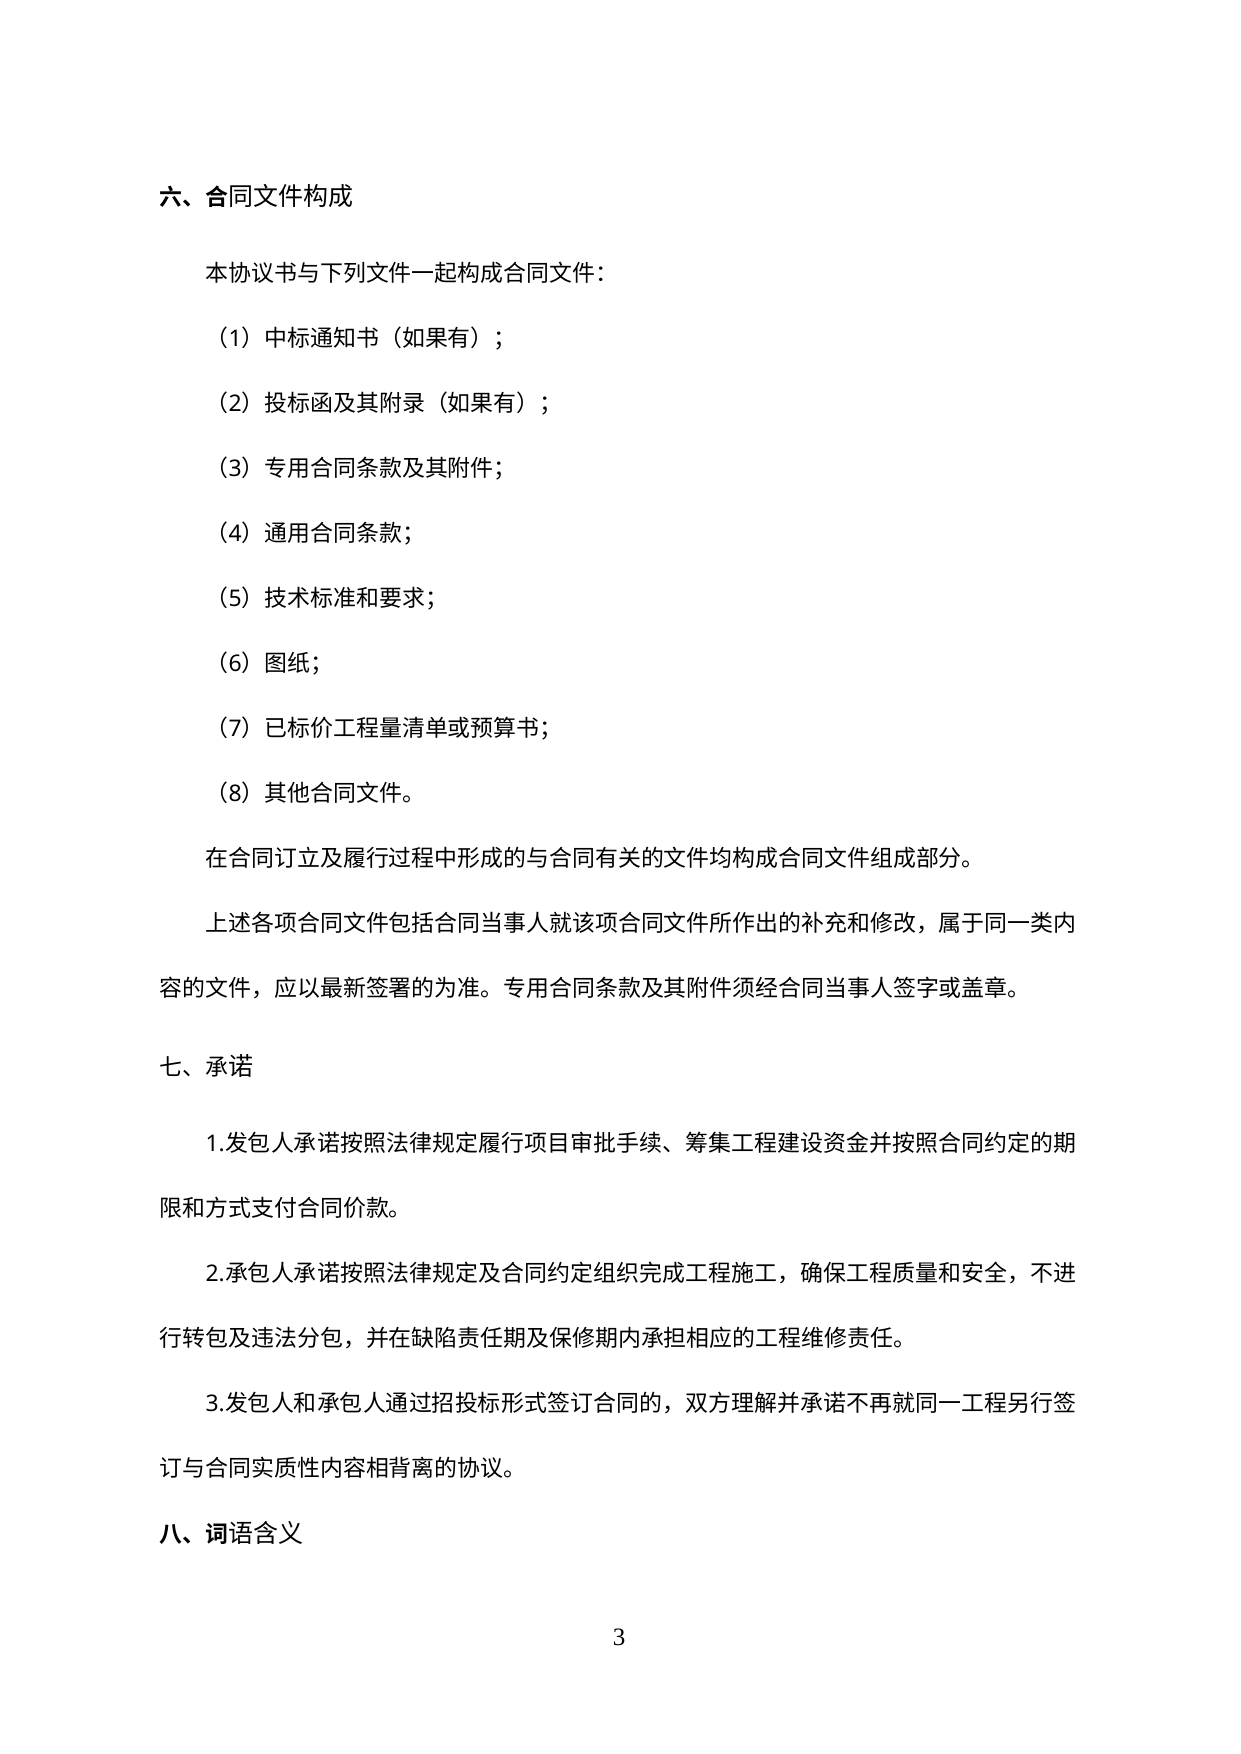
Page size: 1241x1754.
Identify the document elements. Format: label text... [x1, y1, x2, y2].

text （7）已标价工程量清单或预算书； [159, 694, 1078, 759]
text 2.承包人承诺按照法律规定及合同约定组织完成工程施工，确保工程质量和安全，不进行转包及违法分包，并在缺陷责任期及保修期内承担相应的工程维修责任。 [159, 1239, 1078, 1369]
text 在合同订立及履行过程中形成的与合同有关的文件均构成合同文件组成部分。 [159, 824, 1078, 889]
text 本协议书与下列文件一起构成合同文件： [159, 239, 1078, 304]
text （8）其他合同文件。 [159, 759, 1078, 824]
text （3）专用合同条款及其附件； [159, 434, 1078, 499]
text （4）通用合同条款； [159, 499, 1078, 564]
text 八、词语含义 [159, 1499, 1078, 1564]
text （5）技术标准和要求； [159, 564, 1078, 629]
text 上述各项合同文件包括合同当事人就该项合同文件所作出的补充和修改，属于同一类内容的文件，应以最新签署的为准。专用合同条款及其附件须经合同当事人签字或盖章。 [159, 889, 1078, 1019]
text （2）投标函及其附录（如果有）； [159, 369, 1078, 434]
text （6）图纸； [159, 629, 1078, 694]
text 3.发包人和承包人通过招投标形式签订合同的，双方理解并承诺不再就同一工程另行签订与合同实质性内容相背离的协议。 [159, 1369, 1078, 1499]
subtitle 七、承诺 [159, 1032, 1078, 1097]
text （1）中标通知书（如果有）； [159, 304, 1078, 369]
text 1.发包人承诺按照法律规定履行项目审批手续、筹集工程建设资金并按照合同约定的期限和方式支付合同价款。 [159, 1109, 1078, 1239]
subtitle 六、合同文件构成 [159, 162, 1078, 227]
